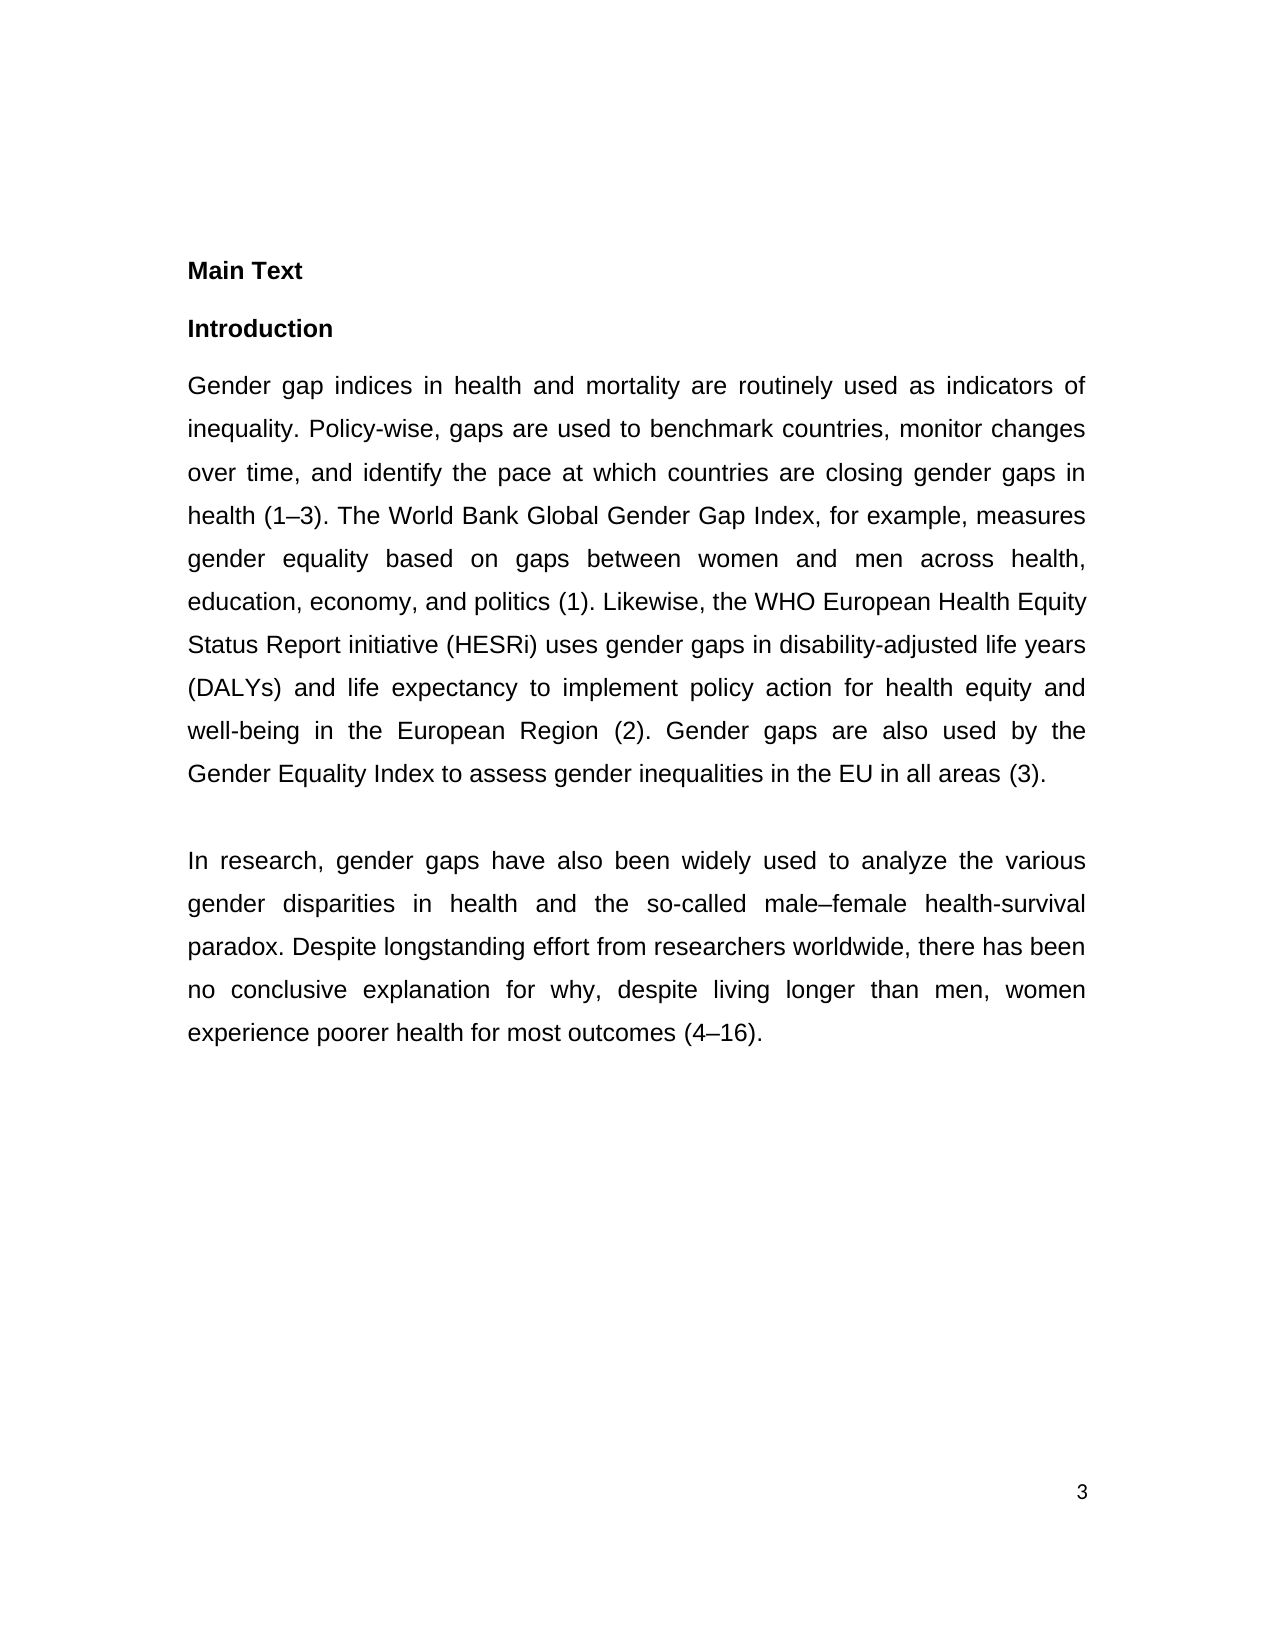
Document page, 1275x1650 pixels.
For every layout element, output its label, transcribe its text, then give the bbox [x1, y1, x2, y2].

text Introduction [187, 314, 1087, 343]
text In research, gender gaps have also been widely used to analyze the various gender disparities in health and the so-called male–female health-survival paradox. Despite longstanding effort from researchers worldwide, there has been no conclusive explanation for why, despite living longer than men, women experience poorer health for most outcomes (4–16). [187, 846, 1087, 1047]
text Main Text [187, 256, 1087, 285]
text Gender gap indices in health and mortality are routinely used as indicators of inequality. Policy-wise, gaps are used to benchmark countries, monitor changes over time, and identify the pace at which countries are closing gender gaps in health (1–3). The World Bank Global Gender Gap Index, for example, measures gender equality based on gaps between women and men across health, education, economy, and politics (1). Likewise, the WHO European Health Equity Status Report initiative (HESRi) uses gender gaps in disability-adjusted life years (DALYs) and life expectancy to implement policy action for health equity and well-being in the European Region (2). Gender gaps are also used by the Gender Equality Index to assess gender inequalities in the EU in all areas (3). [187, 371, 1087, 788]
